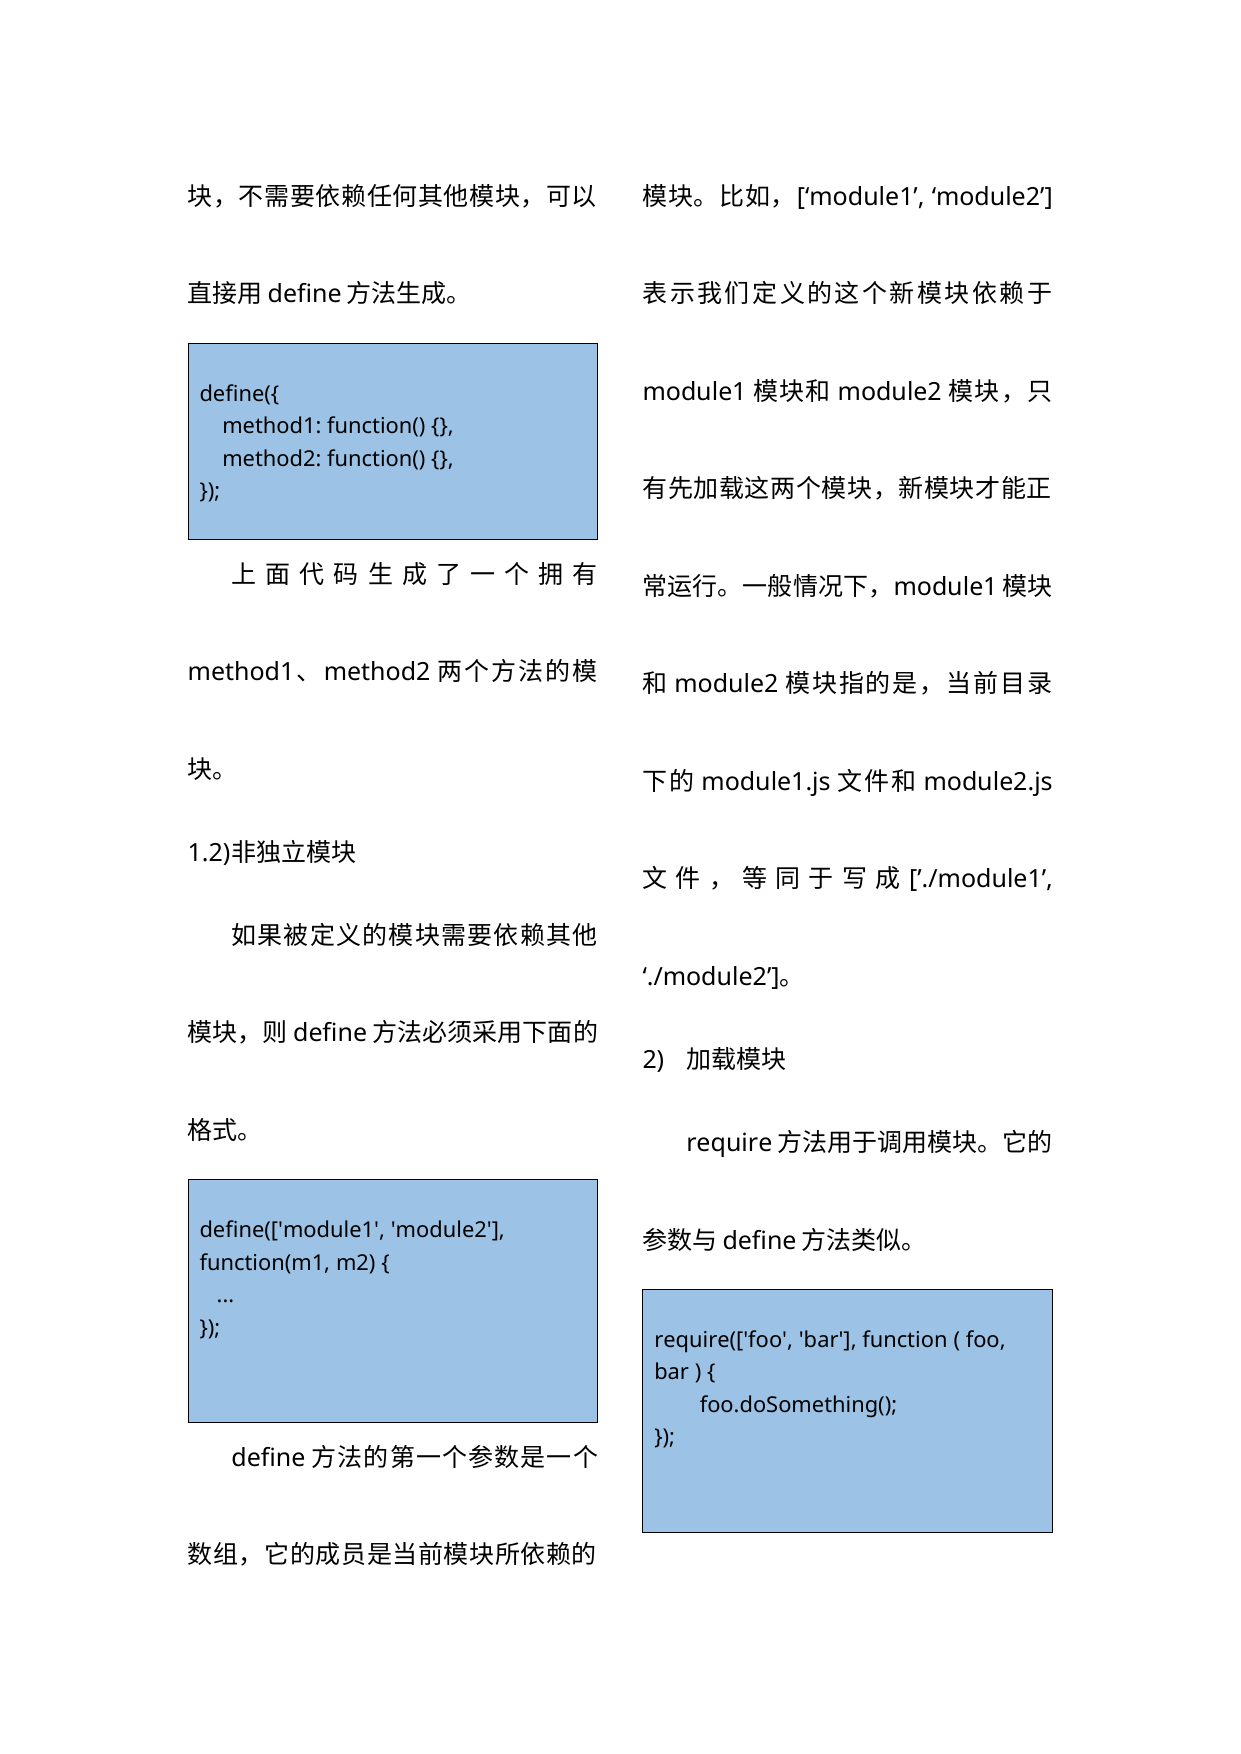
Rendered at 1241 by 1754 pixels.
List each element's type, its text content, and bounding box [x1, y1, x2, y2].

text 如果被定义的模块需要依赖其他模块，则define方法必须采用下面的格式。 [187, 901, 598, 1161]
table_header require(['foo', 'bar'], function ( foo, bar ) { foo.doSomething(); }); [643, 1290, 1052, 1532]
table_header define(['module1', 'module2'], function(m1, m2) { ... }); [189, 1180, 597, 1422]
table_header define({ method1: function() {}, method2: function() {}, }); [189, 344, 597, 539]
text define方法的第一个参数是一个数组，它的成员是当前模块所依赖的模块。比如，[‘module1’, ‘module2’]表示我们定义的这个新模块依赖于module1模块和module2模块，只有先加载这两个模块，新模块才能正常运行。一般情况下，module1模块和module2模块指的是，当前目录下的module1.js文件和module2.js文件，等同于写成[’./module1’, ‘./module2’]。 [187, 1423, 598, 1585]
text define方法的第一个参数是一个数组，它的成员是当前模块所依赖的模块。比如，[‘module1’, ‘module2’]表示我们定义的这个新模块依赖于module1模块和module2模块，只有先加载这两个模块，新模块才能正常运行。一般情况下，module1模块和module2模块指的是，当前目录下的module1.js文件和module2.js文件，等同于写成[’./module1’, ‘./module2’]。 [642, 162, 1053, 1007]
text 上面代码生成了一个拥有method1、method2两个方法的模块。 [187, 540, 598, 800]
list 非独立模块 [187, 818, 598, 883]
list 加载模块 [642, 1025, 1053, 1090]
text 如果被定义的模块是一个独立模块，不需要依赖任何其他模块，可以直接用define方法生成。 [187, 162, 598, 324]
text require方法用于调用模块。它的参数与define方法类似。 [642, 1108, 1053, 1271]
